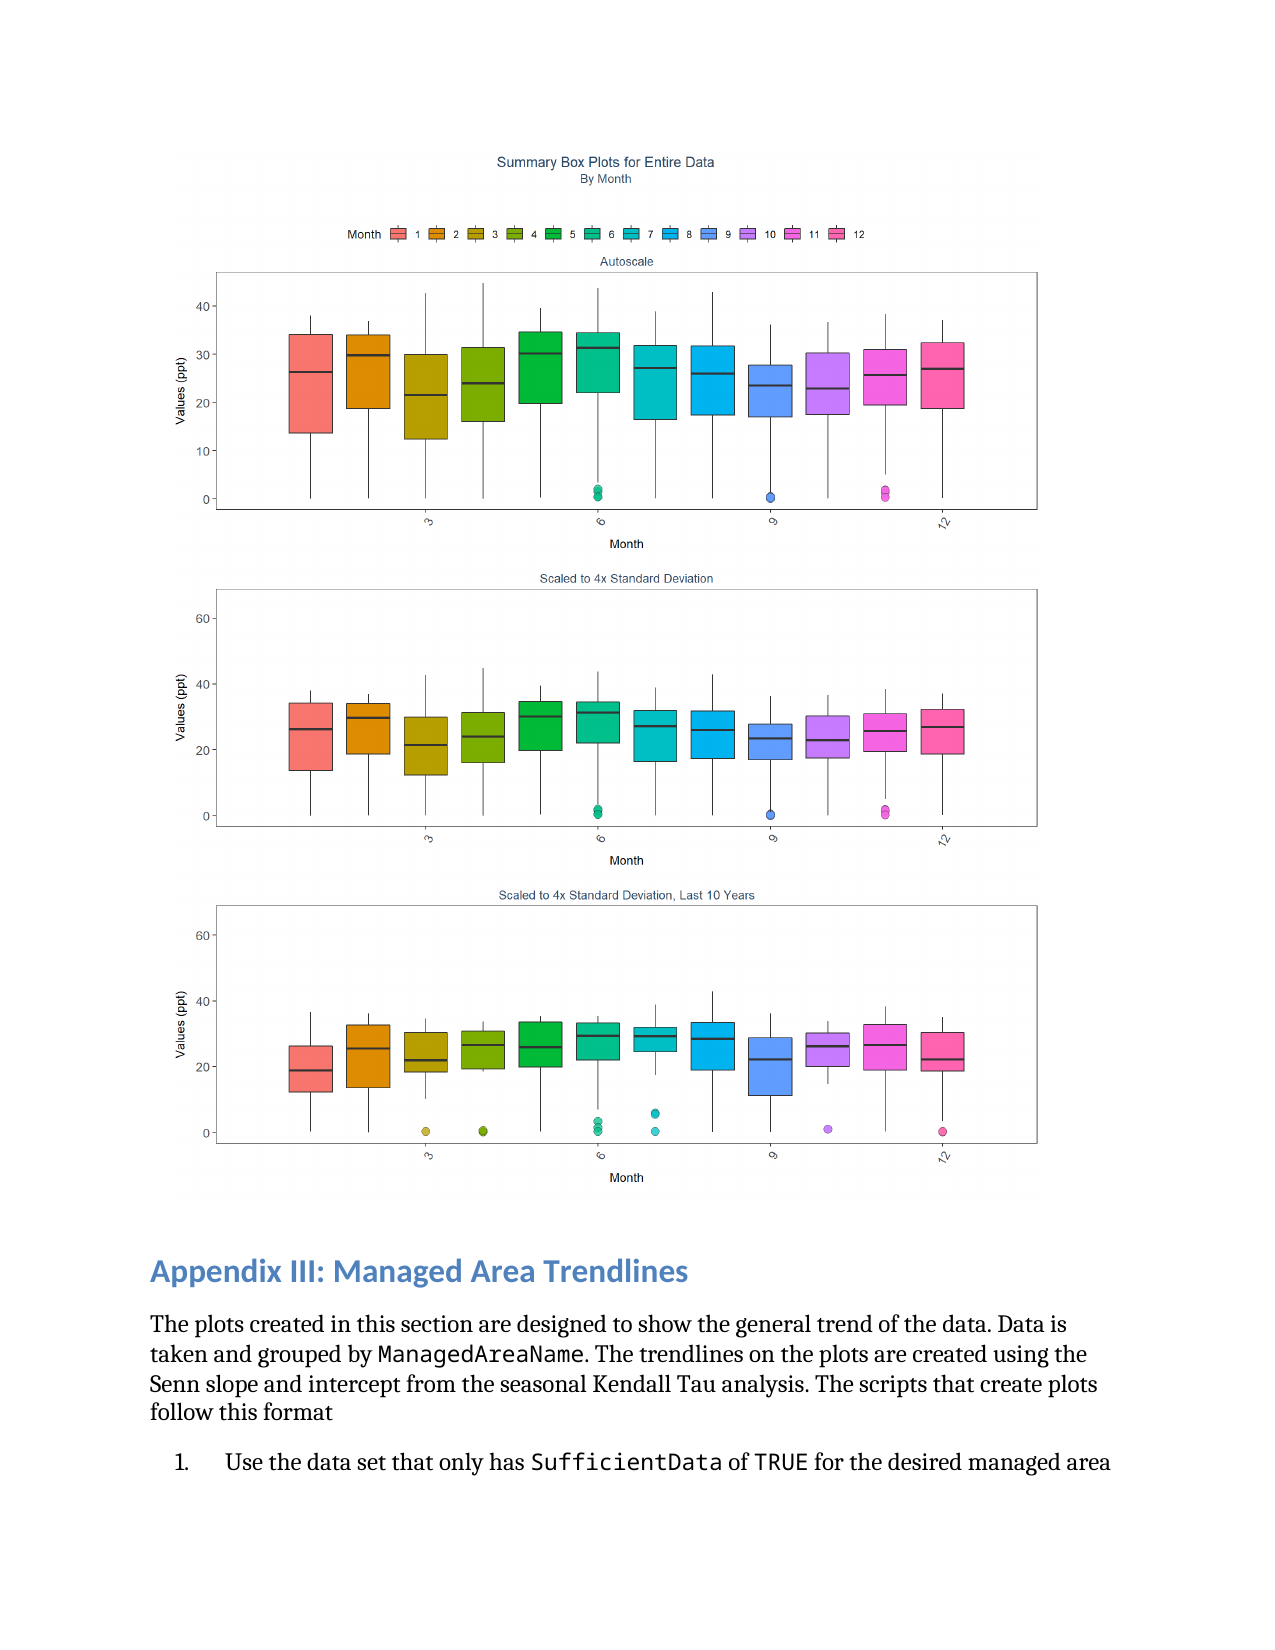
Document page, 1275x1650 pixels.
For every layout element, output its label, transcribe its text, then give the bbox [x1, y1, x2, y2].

text The plots created in this section are designed to show the general trend of the data. Data is taken and grouped by ManagedAreaName. The trendlines on the plots are created using the Senn slope and intercept from the seasonal Kendall Tau analysis. The scripts that create plots follow this format [150, 1309, 1125, 1427]
list Use the data set that only has SufficientData of TRUE for the desired managed area [175, 1446, 1125, 1477]
subtitle Appendix III: Managed Area Trendlines [150, 1250, 1125, 1291]
picture [168, 150, 1044, 1200]
